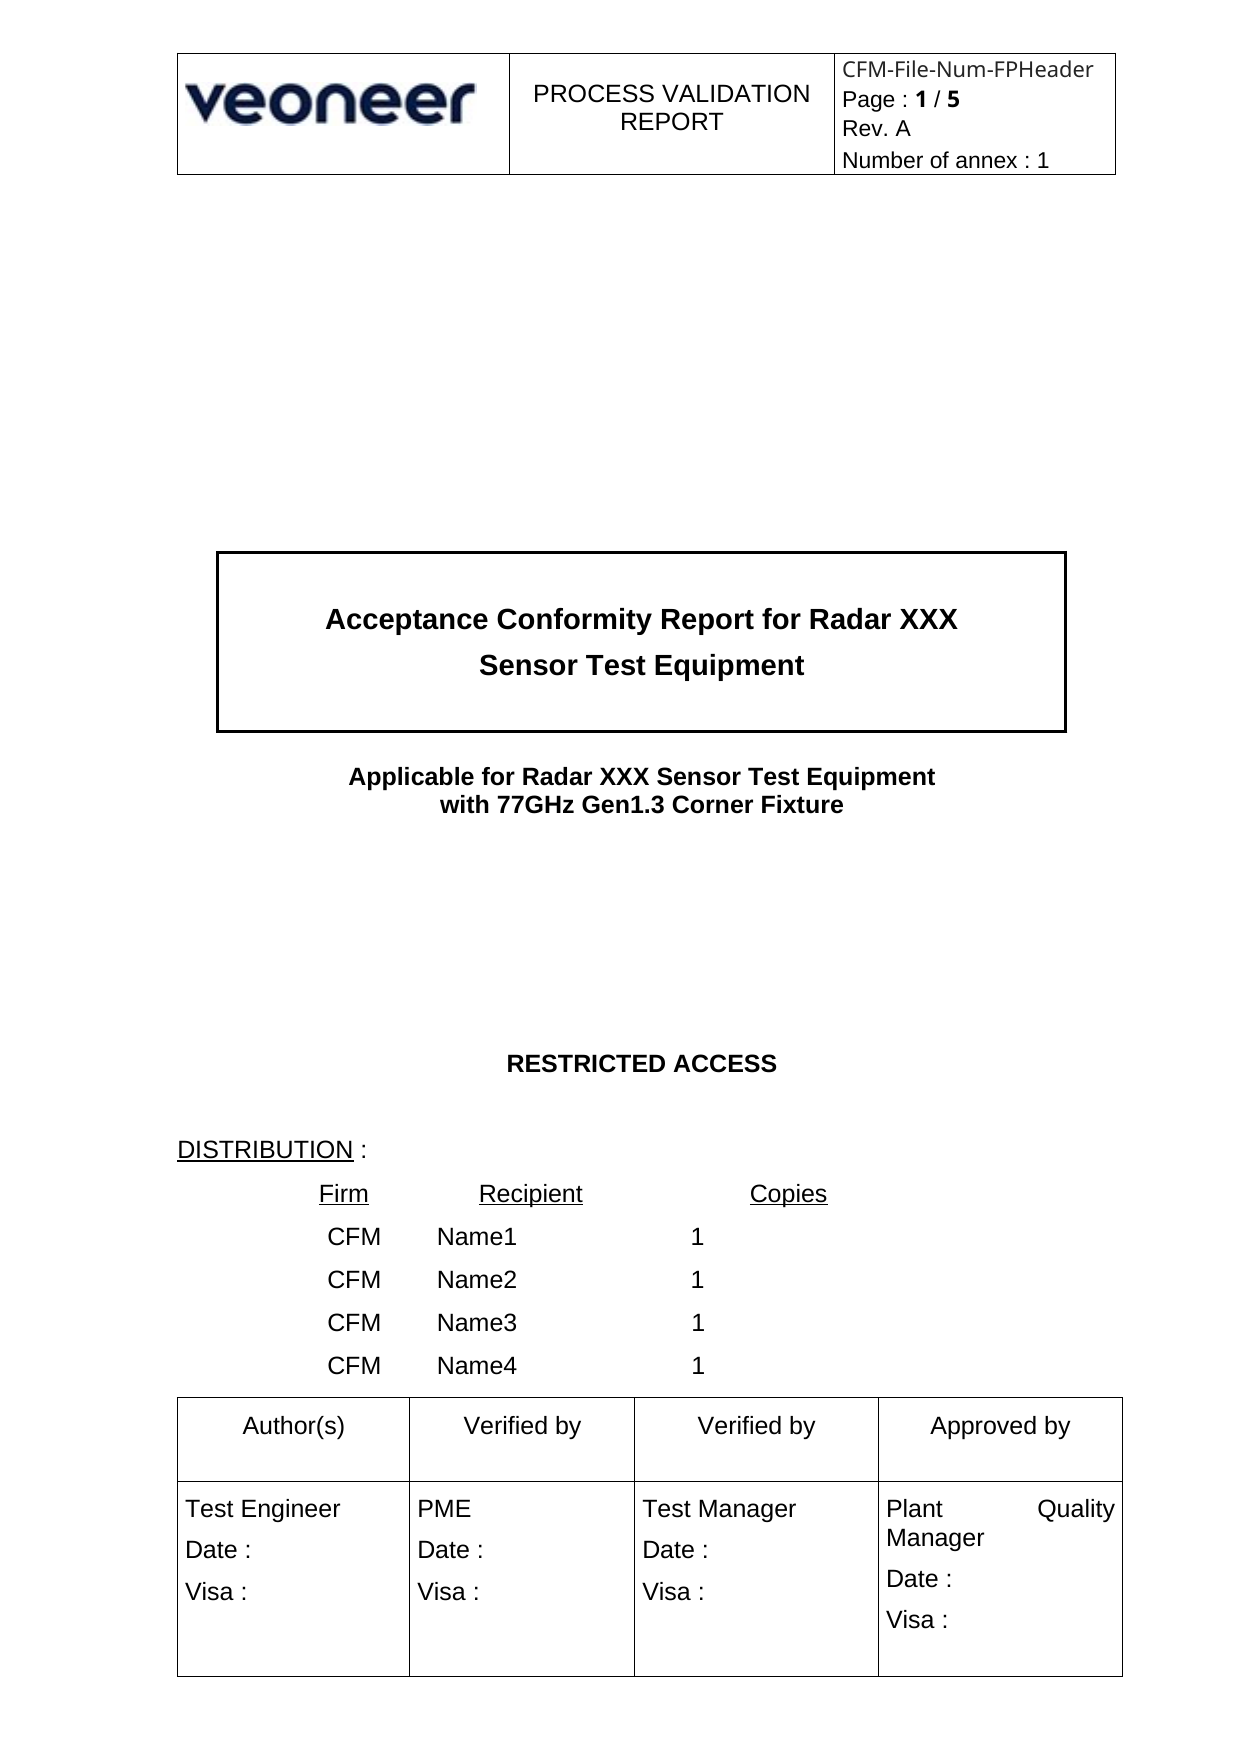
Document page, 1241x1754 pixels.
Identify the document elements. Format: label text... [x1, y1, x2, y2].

text CFM Name1 1 [177, 1222, 959, 1250]
text Applicable for Radar XXX Sensor Test Equipment [177, 762, 1107, 790]
text Firm Recipient Copies [177, 1178, 1107, 1207]
text CFM Name3 1 [177, 1308, 959, 1337]
text RESTRICTED ACCESS [177, 1049, 1107, 1078]
picture [184, 82, 477, 126]
text DISTRIBUTION : [177, 1135, 1107, 1164]
text Sensor Test Equipment [219, 643, 1064, 682]
text CFM Name2 1 [177, 1265, 959, 1293]
text CFM Name4 1 [177, 1351, 959, 1380]
text with 77GHz Gen1.3 Corner Fixture [177, 790, 1107, 819]
text Acceptance Conformity Report for Radar XXX [219, 597, 1064, 636]
